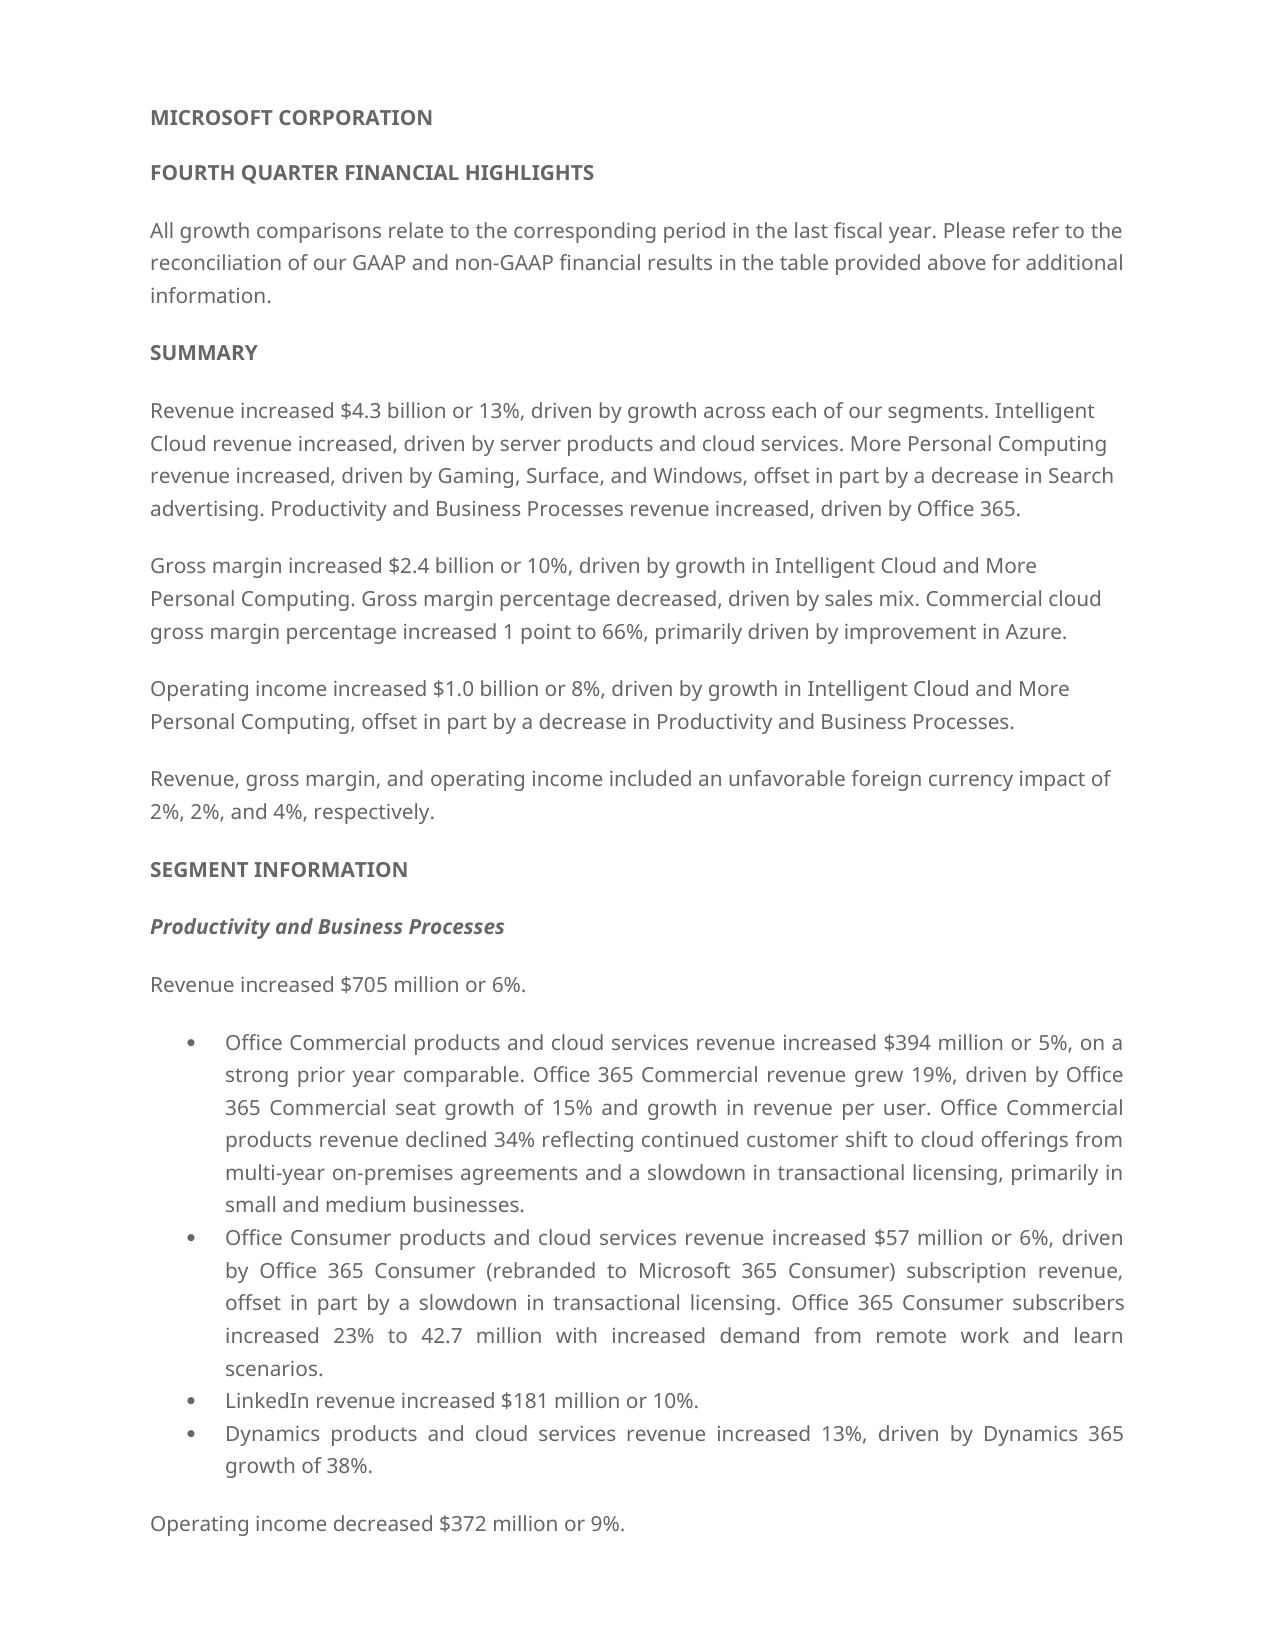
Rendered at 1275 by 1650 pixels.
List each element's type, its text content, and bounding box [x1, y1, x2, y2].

text SEGMENT INFORMATION [150, 855, 1125, 883]
text FOURTH QUARTER FINANCIAL HIGHLIGHTS [150, 158, 1125, 187]
text Productivity and Business Processes [150, 912, 1125, 941]
list LinkedIn revenue increased $181 million or 10%. [187, 1386, 1125, 1415]
text Operating income increased $1.0 billion or 8%, driven by growth in Intelligent Cloud and More Personal Computing, offset in part by a decrease in Productivity and Business Processes. [150, 674, 1125, 735]
text All growth comparisons relate to the corresponding period in the last fiscal year. Please refer to the reconciliation of our GAAP and non-GAAP financial results in the table provided above for additional information. [150, 216, 1125, 309]
text Revenue increased $4.3 billion or 13%, driven by growth across each of our segments. Intelligent Cloud revenue increased, driven by server products and cloud services. More Personal Computing revenue increased, driven by Gaming, Surface, and Windows, offset in part by a decrease in Search advertising. Productivity and Business Processes revenue increased, driven by Office 365. [150, 396, 1125, 522]
text Gross margin increased $2.4 billion or 10%, driven by growth in Intelligent Cloud and More Personal Computing. Gross margin percentage decreased, driven by sales mix. Commercial cloud gross margin percentage increased 1 point to 66%, primarily driven by improvement in Azure. [150, 552, 1125, 645]
list Office Commercial products and cloud services revenue increased $394 million or 5%, on a strong prior year comparable. Office 365 Commercial revenue grew 19%, driven by Office 365 Commercial seat growth of 15% and growth in revenue per user. Office Commercial products revenue declined 34% reflecting continued customer shift to cloud offerings from multi-year on-premises agreements and a slowdown in transactional licensing, primarily in small and medium businesses. [187, 1028, 1125, 1219]
list Dynamics products and cloud services revenue increased 13%, driven by Dynamics 365 growth of 38%. [187, 1419, 1125, 1480]
text Operating income decreased $372 million or 9%. [150, 1509, 1125, 1537]
list Office Consumer products and cloud services revenue increased $57 million or 6%, driven by Office 365 Consumer (rebranded to Microsoft 365 Consumer) subscription revenue, offset in part by a slowdown in transactional licensing. Office 365 Consumer subscribers increased 23% to 42.7 million with increased demand from remote work and learn scenarios. [187, 1223, 1125, 1382]
text MICROSOFT CORPORATION [150, 103, 1125, 131]
text Revenue, gross margin, and operating income included an unfavorable foreign currency impact of 2%, 2%, and 4%, respectively. [150, 764, 1125, 826]
text SUMMARY [150, 338, 1125, 367]
text Revenue increased $705 million or 6%. [150, 970, 1125, 998]
